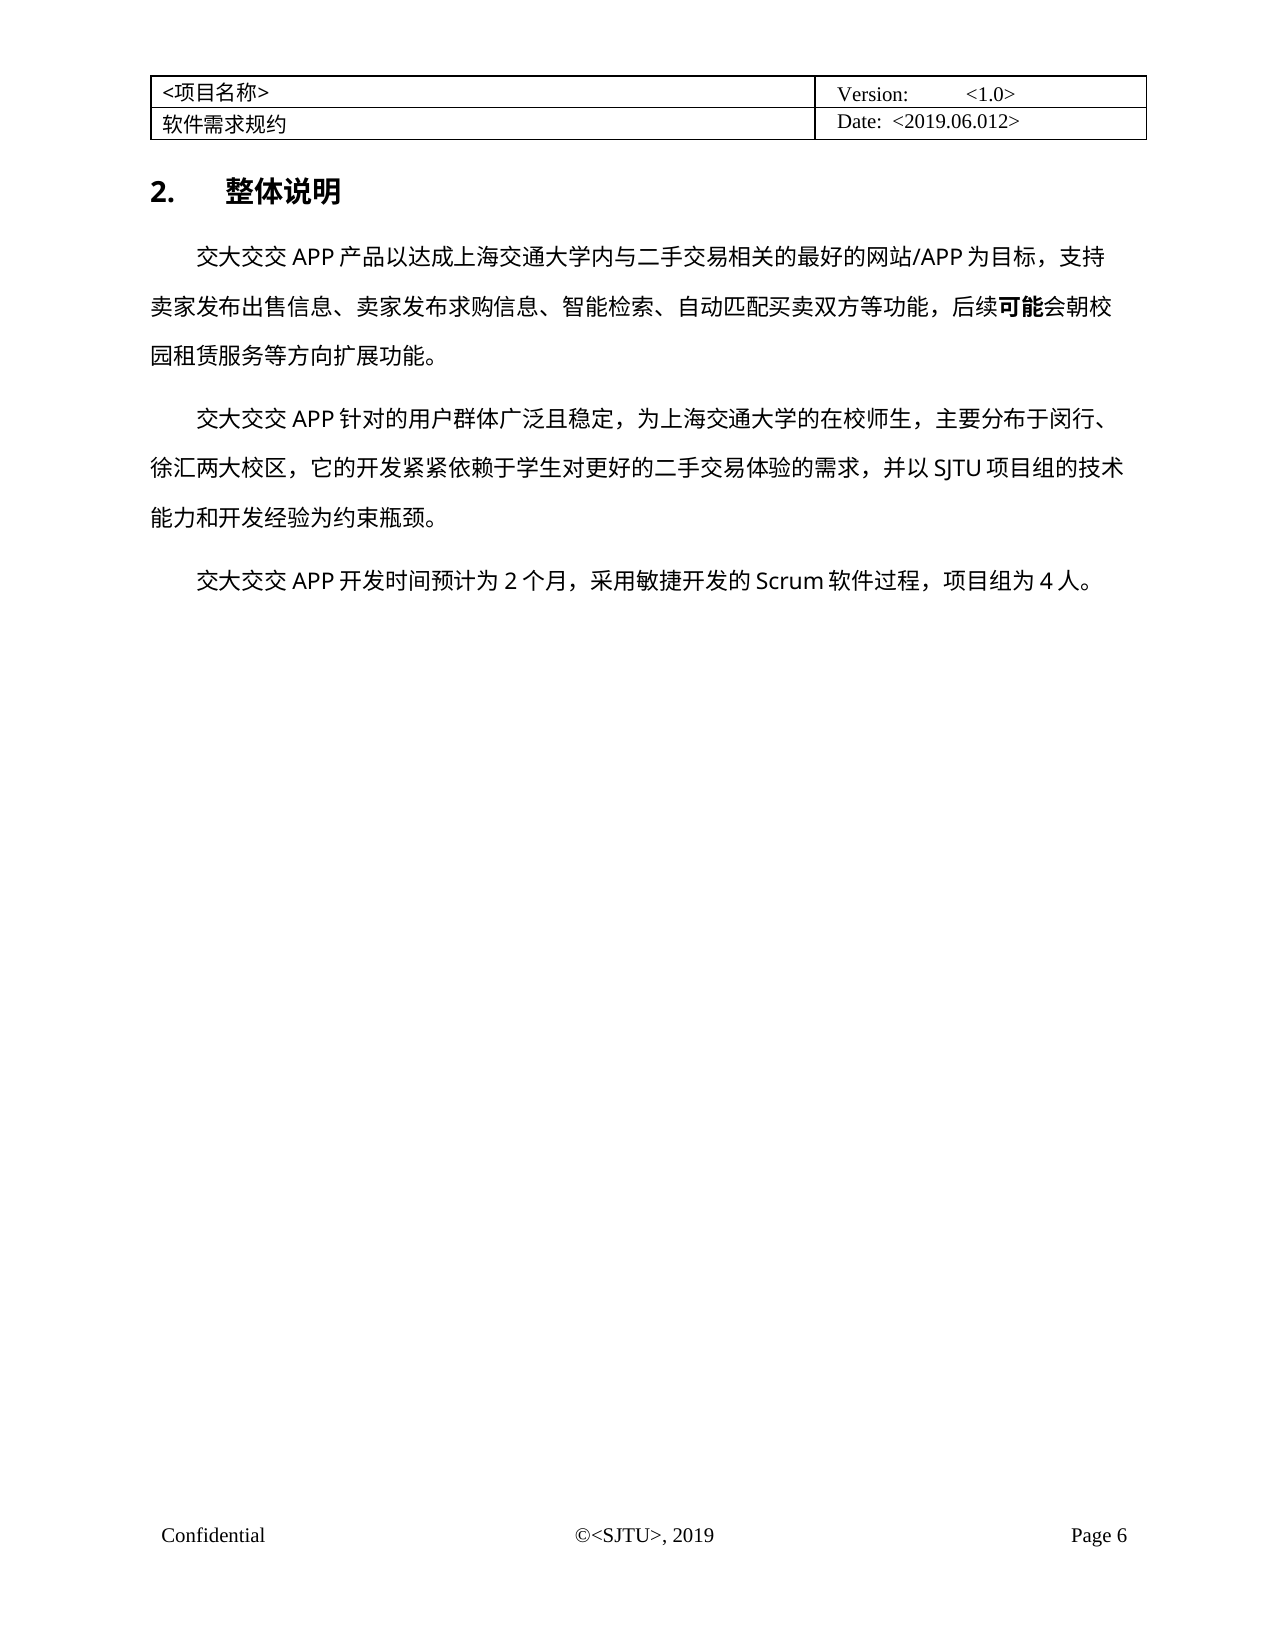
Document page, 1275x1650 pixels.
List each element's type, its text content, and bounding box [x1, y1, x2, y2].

subtitle 整体说明 [150, 169, 1125, 211]
text 交大交交APP针对的用户群体广泛且稳定，为上海交通大学的在校师生，主要分布于闵行、徐汇两大校区，它的开发紧紧依赖于学生对更好的二手交易体验的需求，并以SJTU项目组的技术能力和开发经验为约束瓶颈。 [150, 400, 1125, 533]
text 交大交交APP开发时间预计为2个月，采用敏捷开发的Scrum软件过程，项目组为4人。 [150, 562, 1125, 596]
text 交大交交APP产品以达成上海交通大学内与二手交易相关的最好的网站/APP为目标，支持卖家发布出售信息、卖家发布求购信息、智能检索、自动匹配买卖双方等功能，后续可能会朝校园租赁服务等方向扩展功能。 [150, 238, 1125, 371]
